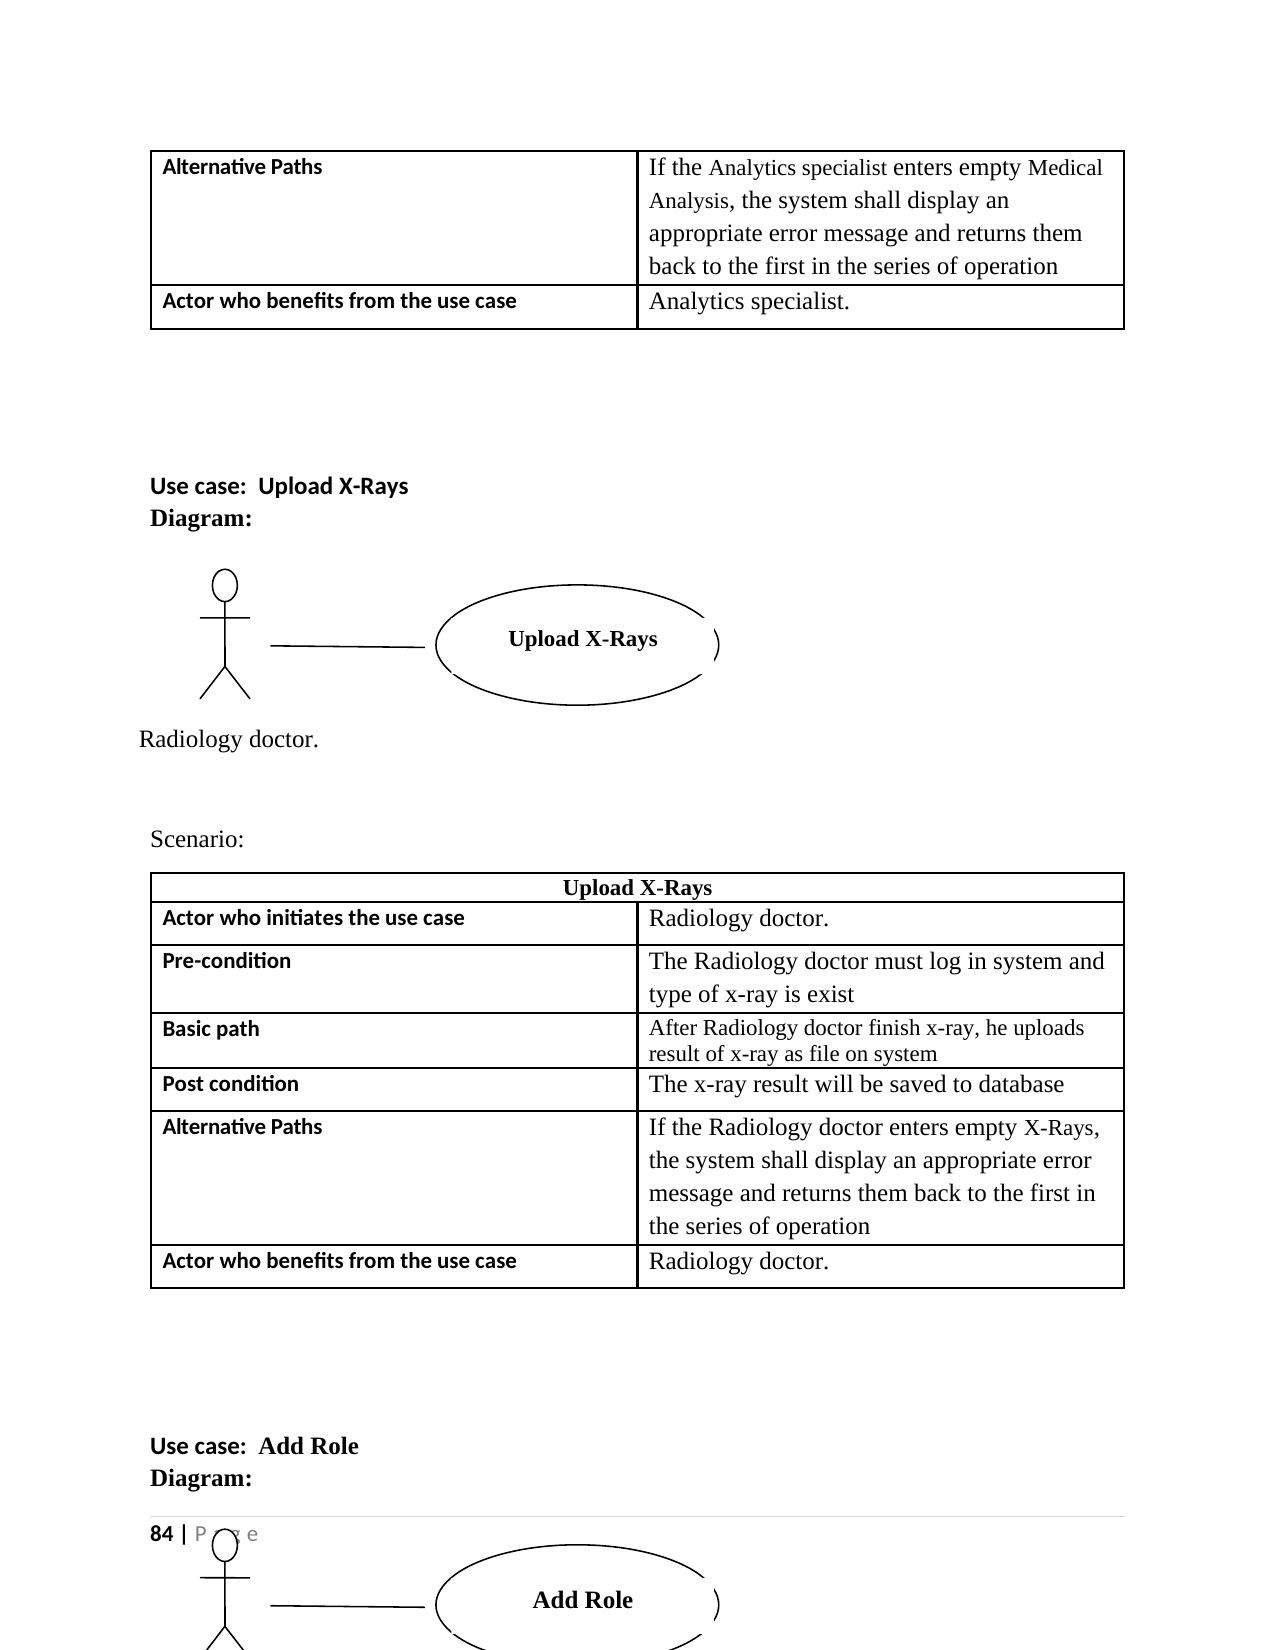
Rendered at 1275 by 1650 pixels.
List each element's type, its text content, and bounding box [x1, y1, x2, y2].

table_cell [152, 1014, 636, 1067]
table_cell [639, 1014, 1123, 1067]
table_cell Radiology doctor. [639, 903, 1123, 944]
text Use case: Add Role [150, 1430, 1125, 1461]
text Use case: Upload X-Rays [150, 470, 1125, 501]
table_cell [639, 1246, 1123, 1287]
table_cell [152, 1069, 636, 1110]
table_cell Actor who benefits from the use case [152, 286, 636, 327]
table_cell Pre-condition [152, 946, 636, 1012]
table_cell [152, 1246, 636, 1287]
text Diagram: [150, 1463, 1125, 1492]
table_cell The Radiology doctor must log in system and type of x-ray is exist [639, 946, 1123, 1012]
table_cell Actor who initiates the use case [152, 903, 636, 944]
text Scenario: [150, 824, 1125, 853]
table_cell If the Analytics specialist enters empty Medical Analysis, the system shall display an appropriate error message and returns them back to the first in the series of operation [639, 152, 1123, 284]
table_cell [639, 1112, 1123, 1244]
table_cell Alternative Paths [152, 152, 636, 284]
text Diagram: [150, 503, 1125, 532]
table_cell Analytics specialist. [639, 286, 1123, 327]
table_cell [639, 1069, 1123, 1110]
table_header Upload X-Rays [152, 874, 1123, 901]
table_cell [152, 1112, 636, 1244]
